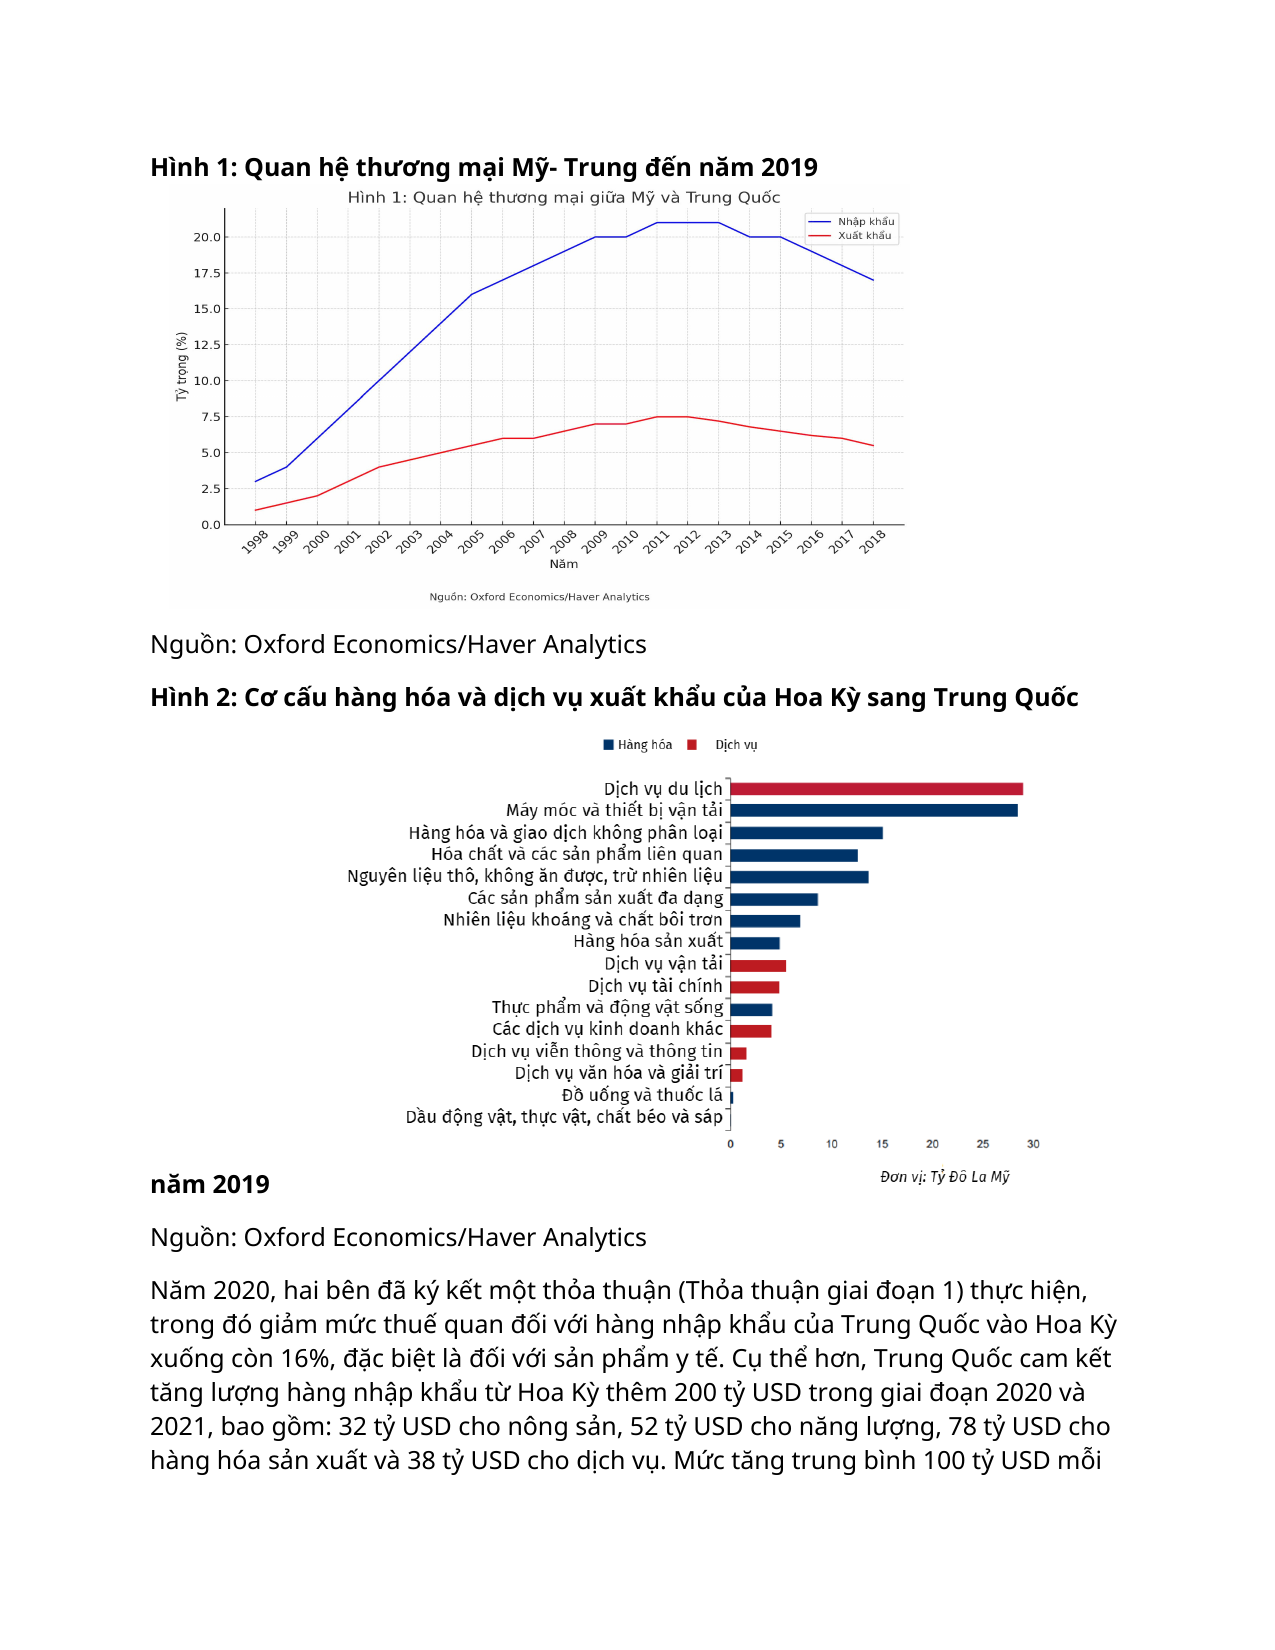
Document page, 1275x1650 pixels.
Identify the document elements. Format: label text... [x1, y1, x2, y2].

text Nguồn: Oxford Economics/Haver Analytics [150, 627, 1125, 661]
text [150, 1272, 1125, 1477]
picture [168, 184, 911, 609]
text Nguồn: Oxford Economics/Haver Analytics [150, 1219, 1125, 1253]
picture [295, 714, 1054, 1194]
